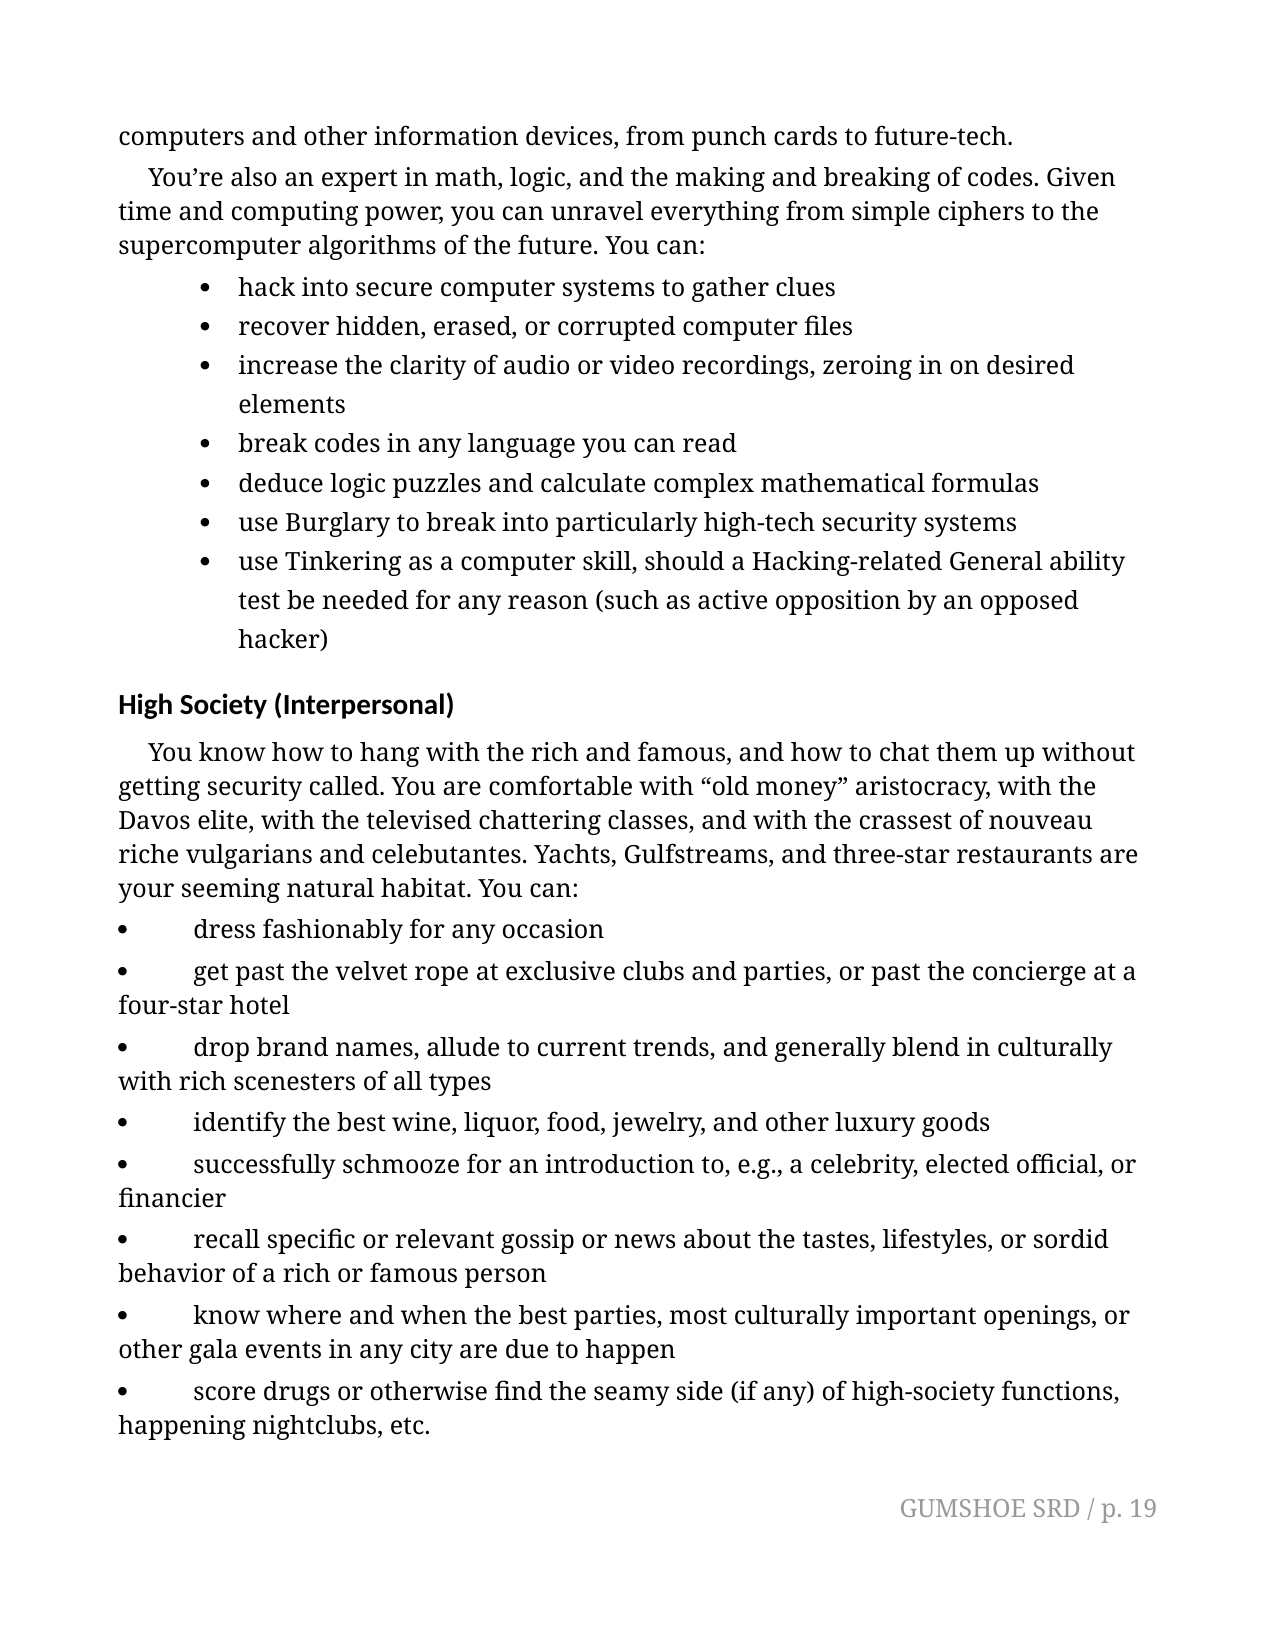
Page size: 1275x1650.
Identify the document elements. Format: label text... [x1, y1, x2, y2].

text You’re also an expert in math, logic, and the making and breaking of codes. Given time and computing power, you can unravel everything from simple ciphers to the supercomputer algorithms of the future. You can: [118, 160, 1157, 262]
text You know how to hang with the rich and famous, and how to chat them up without getting security called. You are comfortable with “old money” aristocracy, with the Davos elite, with the televised chattering classes, and with the crassest of nouveau riche vulgarians and celebutantes. Yachts, Gulfstreams, and three-star restaurants are your seeming natural habitat. You can: [118, 734, 1157, 904]
list use Burglary to break into particularly high-tech security systems [201, 504, 1157, 538]
list get past the velvet rope at exclusive clubs and parties, or past the concierge at a four-star hotel [118, 953, 1157, 1022]
list hack into secure computer systems to gather clues [201, 269, 1157, 303]
list drop brand names, allude to current trends, and generally blend in culturally with rich scenesters of all types [118, 1029, 1157, 1097]
list recover hidden, erased, or corrupted computer files [201, 308, 1157, 343]
list dress fashionably for any occasion [118, 912, 1157, 946]
subtitle High Society (Interpersonal) [118, 686, 1157, 722]
list break codes in any language you can read [201, 426, 1157, 460]
list know where and when the best parties, most culturally important openings, or other gala events in any city are due to happen [118, 1298, 1157, 1366]
list successfully schmooze for an introduction to, e.g., a celebrity, elected official, or financier [118, 1146, 1157, 1214]
list use Tinkering as a computer skill, should a Hacking-related General ability test be needed for any reason (such as active opposition by an opposed hacker) [201, 543, 1157, 656]
list score drugs or otherwise find the seamy side (if any) of high-society functions, happening nightclubs, etc. [118, 1373, 1157, 1441]
list deduce logic puzzles and calculate complex mathematical formulas [201, 465, 1157, 499]
list recall specific or relevant gossip or news about the tastes, lifestyles, or sordid behavior of a rich or famous person [118, 1222, 1157, 1290]
list identify the best wine, liquor, food, jewelry, and other luxury goods [118, 1105, 1157, 1139]
list increase the clarity of audio or video recordings, zeroing in on desired elements [201, 348, 1157, 421]
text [118, 118, 1157, 152]
